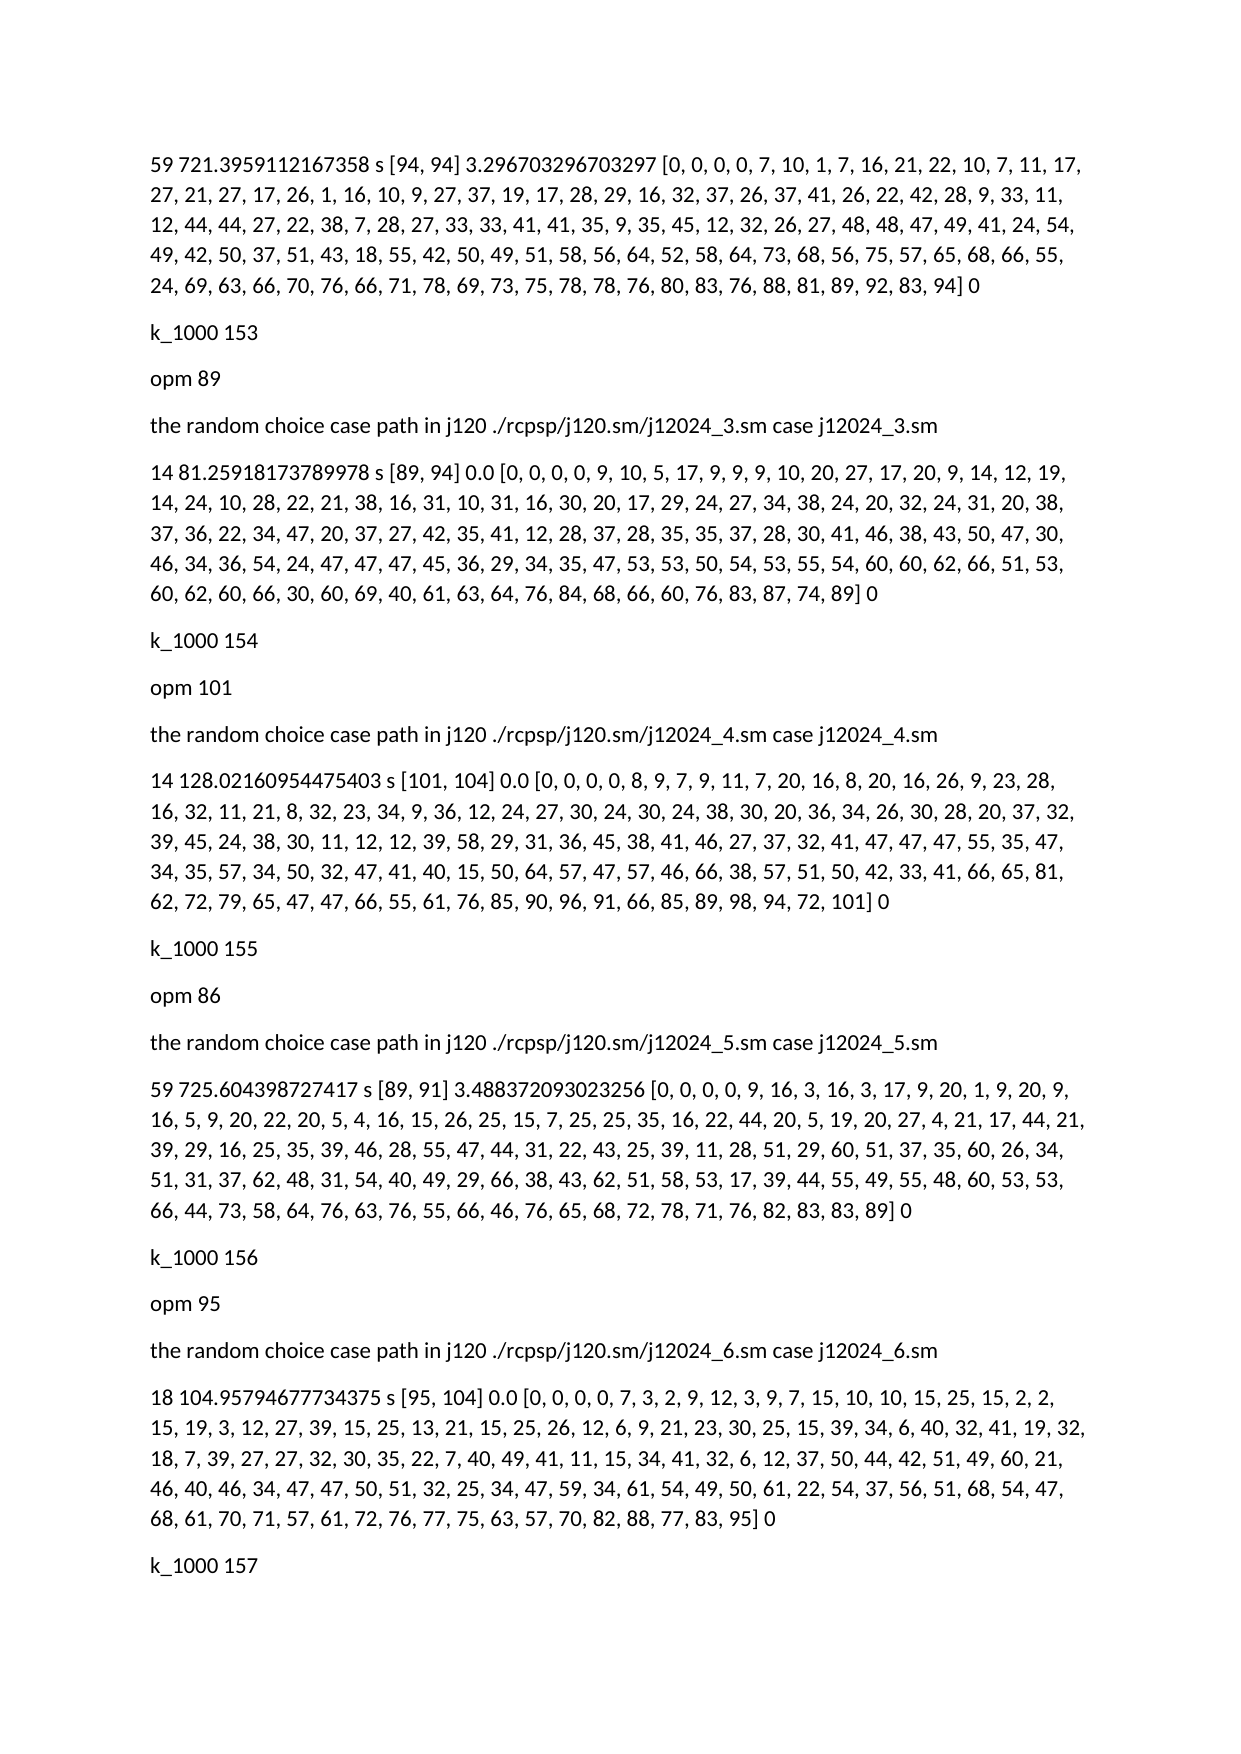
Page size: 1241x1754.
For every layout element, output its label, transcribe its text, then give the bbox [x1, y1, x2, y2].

text k_1000 153 [150, 318, 1090, 346]
text the random choice case path in j120 ./rcpsp/j120.sm/j12024_6.sm case j12024_6.sm [150, 1336, 1090, 1364]
text opm 95 [150, 1289, 1090, 1318]
text the random choice case path in j120 ./rcpsp/j120.sm/j12024_5.sm case j12024_5.sm [150, 1028, 1090, 1056]
text 18 104.95794677734375 s [95, 104] 0.0 [0, 0, 0, 0, 7, 3, 2, 9, 12, 3, 9, 7, 15, 10, 10, 15, 25, 15, 2, 2, 15, 19, 3, 12, 27, 39, 15, 25, 13, 21, 15, 25, 26, 12, 6, 9, 21, 23, 30, 25, 15, 39, 34, 6, 40, 32, 41, 19, 32, 18, 7, 39, 27, 27, 32, 30, 35, 22, 7, 40, 49, 41, 11, 15, 34, 41, 32, 6, 12, 37, 50, 44, 42, 51, 49, 60, 21, 46, 40, 46, 34, 47, 47, 50, 51, 32, 25, 34, 47, 59, 34, 61, 54, 49, 50, 61, 22, 54, 37, 56, 51, 68, 54, 47, 68, 61, 70, 71, 57, 61, 72, 76, 77, 75, 63, 57, 70, 82, 88, 77, 83, 95] 0 [150, 1383, 1090, 1532]
text k_1000 156 [150, 1243, 1090, 1271]
text 59 725.604398727417 s [89, 91] 3.488372093023256 [0, 0, 0, 0, 9, 16, 3, 16, 3, 17, 9, 20, 1, 9, 20, 9, 16, 5, 9, 20, 22, 20, 5, 4, 16, 15, 26, 25, 15, 7, 25, 25, 35, 16, 22, 44, 20, 5, 19, 20, 27, 4, 21, 17, 44, 21, 39, 29, 16, 25, 35, 39, 46, 28, 55, 47, 44, 31, 22, 43, 25, 39, 11, 28, 51, 29, 60, 51, 37, 35, 60, 26, 34, 51, 31, 37, 62, 48, 31, 54, 40, 49, 29, 66, 38, 43, 62, 51, 58, 53, 17, 39, 44, 55, 49, 55, 48, 60, 53, 53, 66, 44, 73, 58, 64, 76, 63, 76, 55, 66, 46, 76, 65, 68, 72, 78, 71, 76, 82, 83, 83, 89] 0 [150, 1075, 1090, 1224]
text k_1000 154 [150, 626, 1090, 654]
text 59 721.3959112167358 s [94, 94] 3.296703296703297 [0, 0, 0, 0, 7, 10, 1, 7, 16, 21, 22, 10, 7, 11, 17, 27, 21, 27, 17, 26, 1, 16, 10, 9, 27, 37, 19, 17, 28, 29, 16, 32, 37, 26, 37, 41, 26, 22, 42, 28, 9, 33, 11, 12, 44, 44, 27, 22, 38, 7, 28, 27, 33, 33, 41, 41, 35, 9, 35, 45, 12, 32, 26, 27, 48, 48, 47, 49, 41, 24, 54, 49, 42, 50, 37, 51, 43, 18, 55, 42, 50, 49, 51, 58, 56, 64, 52, 58, 64, 73, 68, 56, 75, 57, 65, 68, 66, 55, 24, 69, 63, 66, 70, 76, 66, 71, 78, 69, 73, 75, 78, 78, 76, 80, 83, 76, 88, 81, 89, 92, 83, 94] 0 [150, 150, 1090, 299]
text opm 101 [150, 673, 1090, 701]
text 14 128.02160954475403 s [101, 104] 0.0 [0, 0, 0, 0, 8, 9, 7, 9, 11, 7, 20, 16, 8, 20, 16, 26, 9, 23, 28, 16, 32, 11, 21, 8, 32, 23, 34, 9, 36, 12, 24, 27, 30, 24, 30, 24, 38, 30, 20, 36, 34, 26, 30, 28, 20, 37, 32, 39, 45, 24, 38, 30, 11, 12, 12, 39, 58, 29, 31, 36, 45, 38, 41, 46, 27, 37, 32, 41, 47, 47, 47, 55, 35, 47, 34, 35, 57, 34, 50, 32, 47, 41, 40, 15, 50, 64, 57, 47, 57, 46, 66, 38, 57, 51, 50, 42, 33, 41, 66, 65, 81, 62, 72, 79, 65, 47, 47, 66, 55, 61, 76, 85, 90, 96, 91, 66, 85, 89, 98, 94, 72, 101] 0 [150, 767, 1090, 916]
text opm 89 [150, 364, 1090, 393]
text k_1000 155 [150, 934, 1090, 962]
text opm 86 [150, 981, 1090, 1009]
text the random choice case path in j120 ./rcpsp/j120.sm/j12024_3.sm case j12024_3.sm [150, 411, 1090, 439]
text 14 81.25918173789978 s [89, 94] 0.0 [0, 0, 0, 0, 9, 10, 5, 17, 9, 9, 9, 10, 20, 27, 17, 20, 9, 14, 12, 19, 14, 24, 10, 28, 22, 21, 38, 16, 31, 10, 31, 16, 30, 20, 17, 29, 24, 27, 34, 38, 24, 20, 32, 24, 31, 20, 38, 37, 36, 22, 34, 47, 20, 37, 27, 42, 35, 41, 12, 28, 37, 28, 35, 35, 37, 28, 30, 41, 46, 38, 43, 50, 47, 30, 46, 34, 36, 54, 24, 47, 47, 47, 45, 36, 29, 34, 35, 47, 53, 53, 50, 54, 53, 55, 54, 60, 60, 62, 66, 51, 53, 60, 62, 60, 66, 30, 60, 69, 40, 61, 63, 64, 76, 84, 68, 66, 60, 76, 83, 87, 74, 89] 0 [150, 458, 1090, 607]
text the random choice case path in j120 ./rcpsp/j120.sm/j12024_4.sm case j12024_4.sm [150, 720, 1090, 748]
text k_1000 157 [150, 1551, 1090, 1579]
